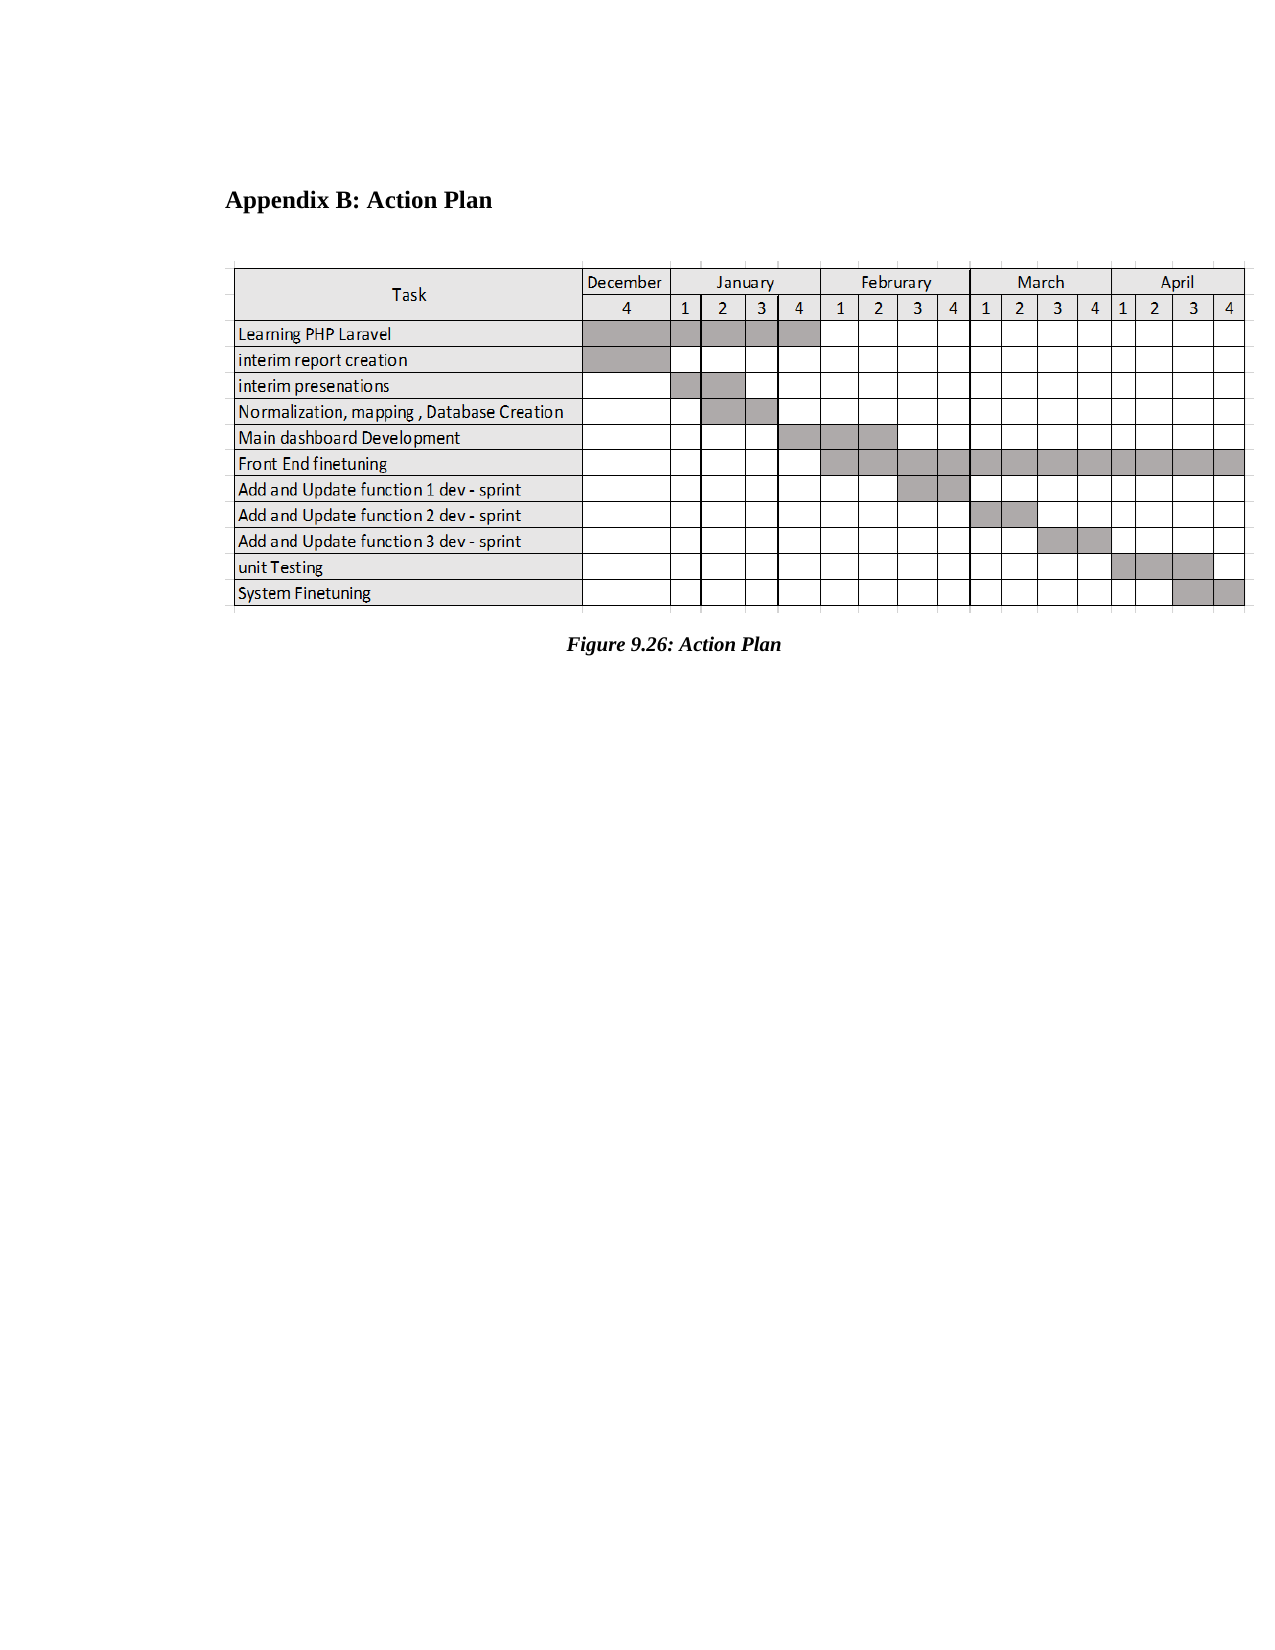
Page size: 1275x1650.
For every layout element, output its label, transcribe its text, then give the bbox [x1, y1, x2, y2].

picture [225, 261, 1254, 613]
subtitle Appendix B: Action Plan [225, 185, 1125, 214]
